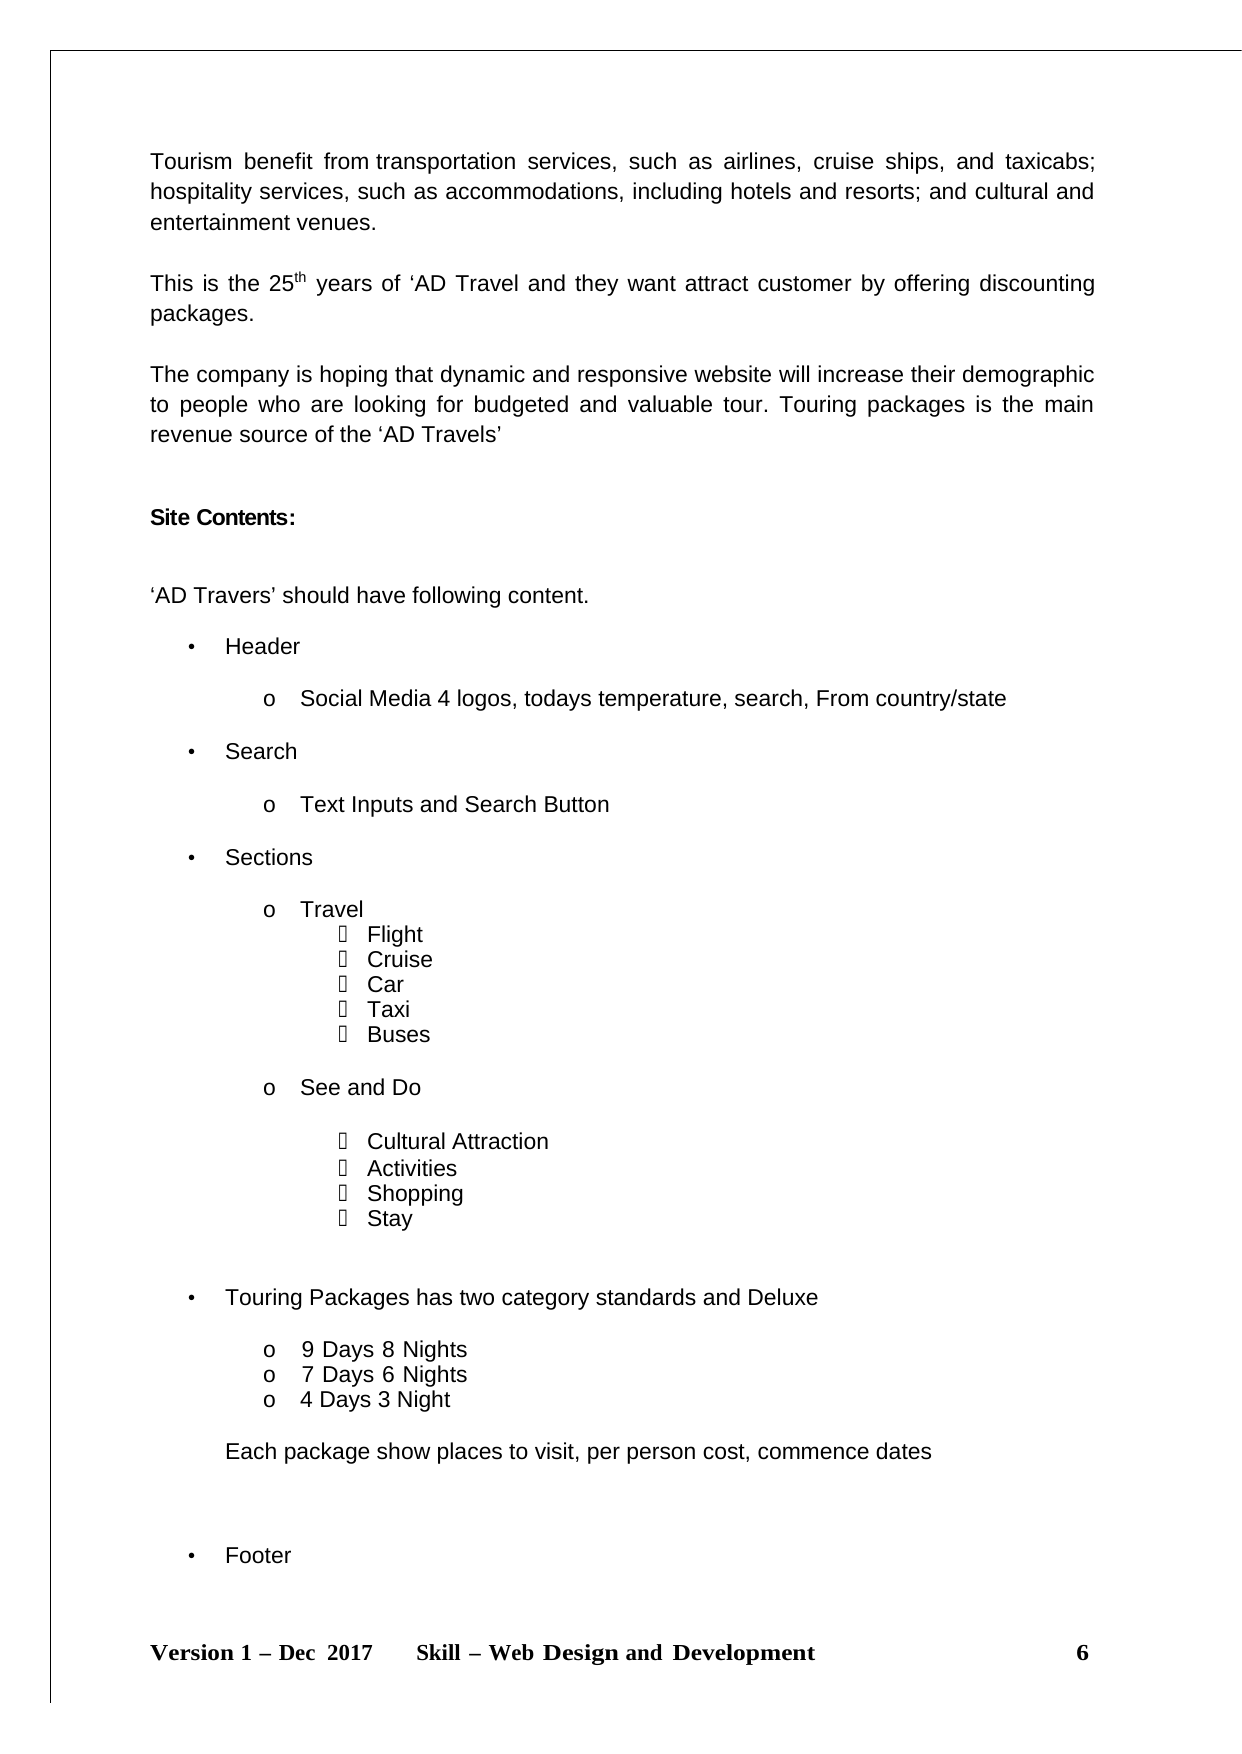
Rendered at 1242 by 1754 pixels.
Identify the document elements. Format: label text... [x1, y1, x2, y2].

text o See and Do [262, 1074, 426, 1102]
text  Car [337, 972, 1102, 997]
text o Travel [262, 896, 369, 924]
text The company is hoping that dynamic and responsive website will increase their demographic to people who are looking for budgeted and valuable tour. Touring packages is the main revenue source of the ‘AD Travels’ [150, 361, 1096, 447]
text • Sections [187, 843, 1102, 870]
text • Header [187, 633, 1102, 659]
text Version 1 – Dec 2017 Skill – Web Design and Development 6 [150, 1639, 1102, 1665]
text o Social Media 4 logos, todays temperature, search, From country/state [262, 685, 1012, 714]
text  Flight [337, 924, 1102, 947]
text o 9 Days 8 Nights o 7 Days 6 Nights o 4 Days 3 Night [262, 1337, 467, 1412]
text  Shopping [337, 1181, 1102, 1206]
text Site Contents: [150, 504, 297, 530]
text ‘AD Travers’ should have following content. [150, 582, 594, 608]
text  Buses [337, 1022, 1102, 1047]
text This is the 25th years of ‘AD Travel and they want attract customer by offering discounting packages. [150, 269, 1096, 326]
text Each package show places to visit, per person cost, commence dates [225, 1438, 1102, 1464]
text  Activities [337, 1156, 1102, 1181]
text  Taxi [337, 997, 1102, 1022]
text • Search [187, 738, 1102, 764]
text  Stay [337, 1206, 1102, 1231]
text  Cultural Attraction [337, 1125, 1102, 1156]
text  Cruise [337, 947, 1102, 972]
text o Text Inputs and Search Button [262, 791, 615, 819]
text • Footer [187, 1543, 1102, 1568]
text Tourism benefit from transportation services, such as airlines, cruise ships, and taxicabs; hospitality services, such as accommodations, including hotels and resorts; and cultural and entertainment venues. [150, 148, 1096, 235]
text • Touring Packages has two category standards and Deluxe [187, 1284, 1102, 1311]
